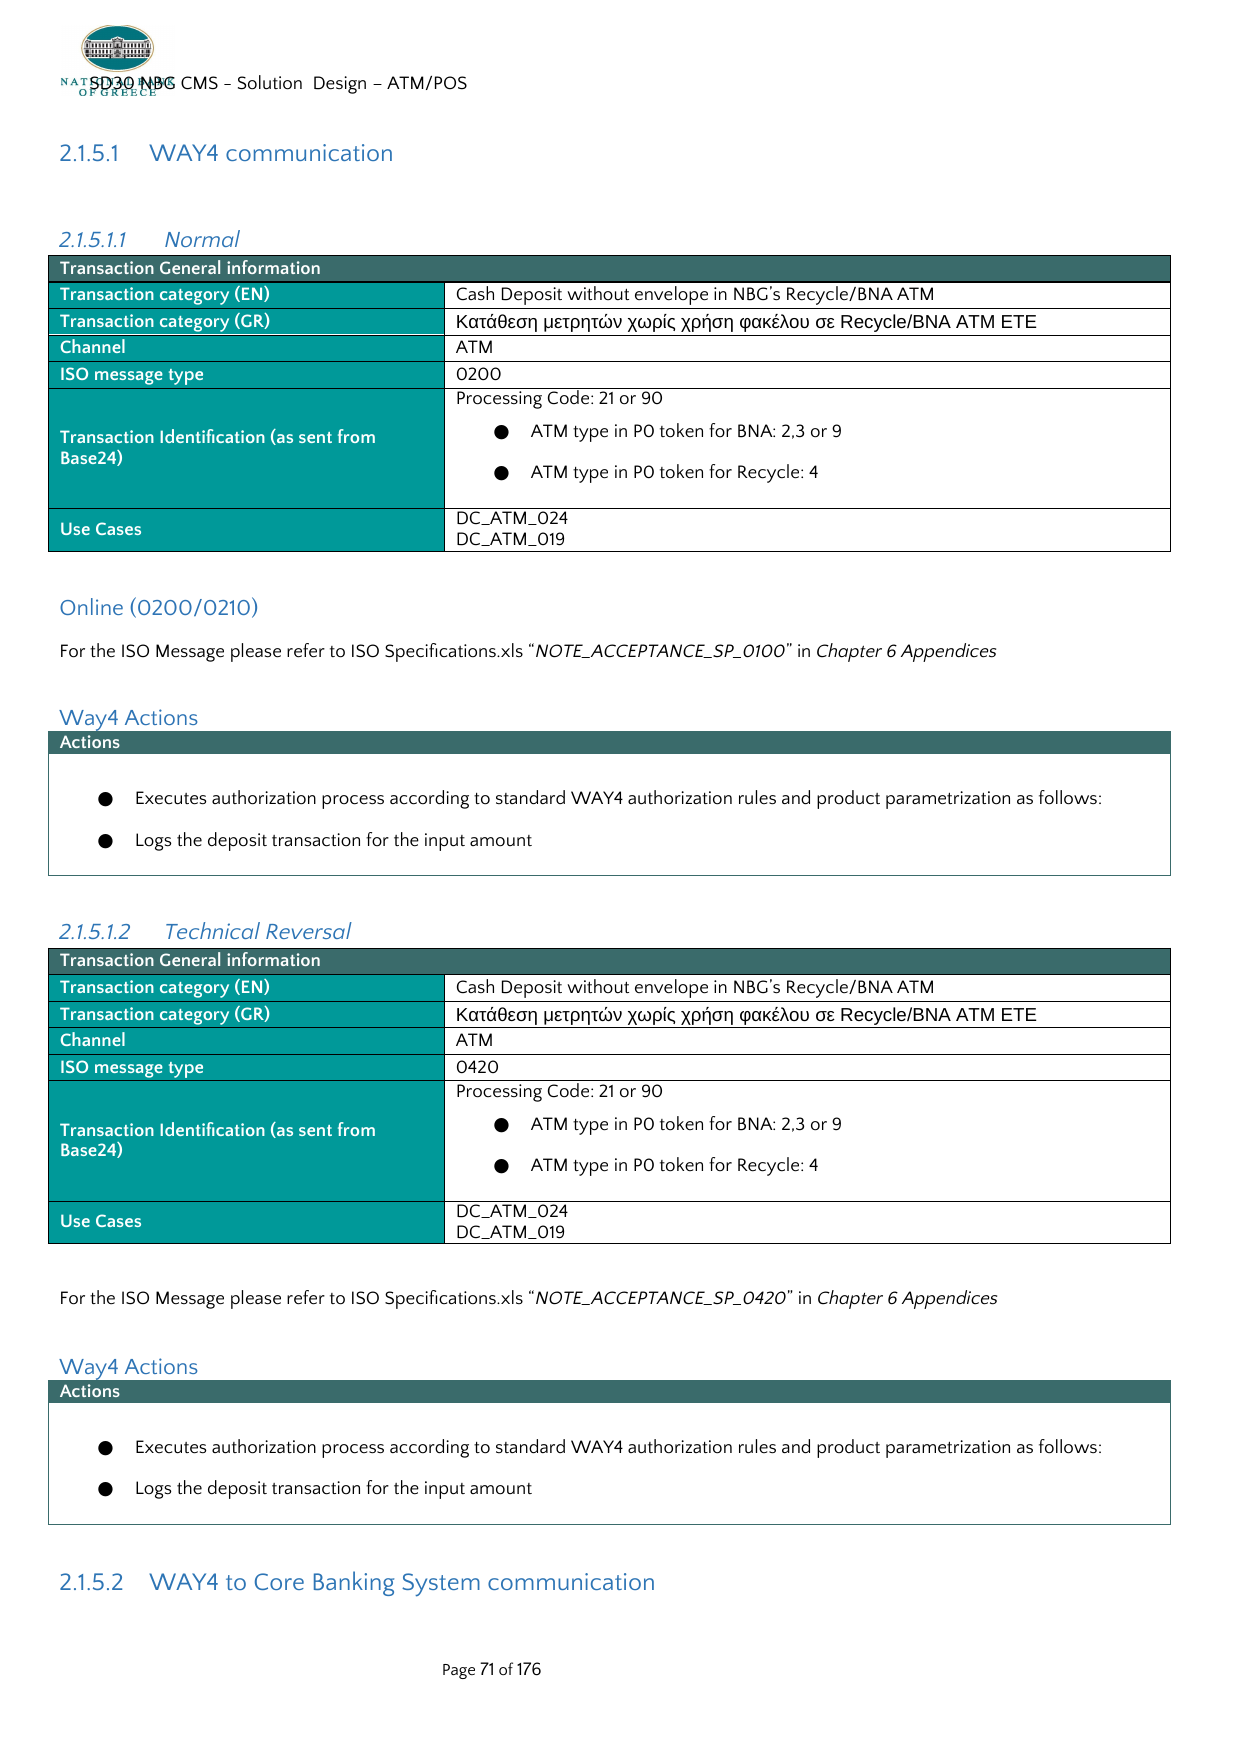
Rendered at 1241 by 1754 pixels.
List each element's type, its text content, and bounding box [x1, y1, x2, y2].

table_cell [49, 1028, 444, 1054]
subtitle Way4 Actions [59, 1355, 1181, 1380]
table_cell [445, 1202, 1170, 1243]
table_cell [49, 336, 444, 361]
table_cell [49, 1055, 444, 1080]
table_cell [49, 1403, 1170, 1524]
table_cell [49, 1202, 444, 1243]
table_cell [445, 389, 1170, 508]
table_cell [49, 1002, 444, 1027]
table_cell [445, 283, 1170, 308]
subtitle Technical Reversal [59, 920, 1181, 946]
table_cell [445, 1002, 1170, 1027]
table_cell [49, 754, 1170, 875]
subtitle Normal [59, 227, 1181, 253]
subtitle Way4 Actions [59, 706, 1181, 731]
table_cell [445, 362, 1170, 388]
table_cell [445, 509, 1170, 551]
text For the ISO Message please refer to ISO Specifications.xls “NOTE_ACCEPTANCE_SP_0100” in Chapter 6 Appendices [59, 642, 1181, 663]
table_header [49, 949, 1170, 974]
subtitle WAY4 to Core Banking System communication [59, 1569, 1181, 1597]
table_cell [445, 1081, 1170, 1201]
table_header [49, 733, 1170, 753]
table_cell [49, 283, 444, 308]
text For the ISO Message please refer to ISO Specifications.xls “NOTE_ACCEPTANCE_SP_0420” in Chapter 6 Appendices [59, 1288, 1181, 1309]
subtitle Online (0200/0210) [59, 596, 1181, 621]
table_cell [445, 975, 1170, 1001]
subtitle WAY4 communication [59, 140, 1181, 168]
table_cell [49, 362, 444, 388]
picture [60, 25, 175, 96]
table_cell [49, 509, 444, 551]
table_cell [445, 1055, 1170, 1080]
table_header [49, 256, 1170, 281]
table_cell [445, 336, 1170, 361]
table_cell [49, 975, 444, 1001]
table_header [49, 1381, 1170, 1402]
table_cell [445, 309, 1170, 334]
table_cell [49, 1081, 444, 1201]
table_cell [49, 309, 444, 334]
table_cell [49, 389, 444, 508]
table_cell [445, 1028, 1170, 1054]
